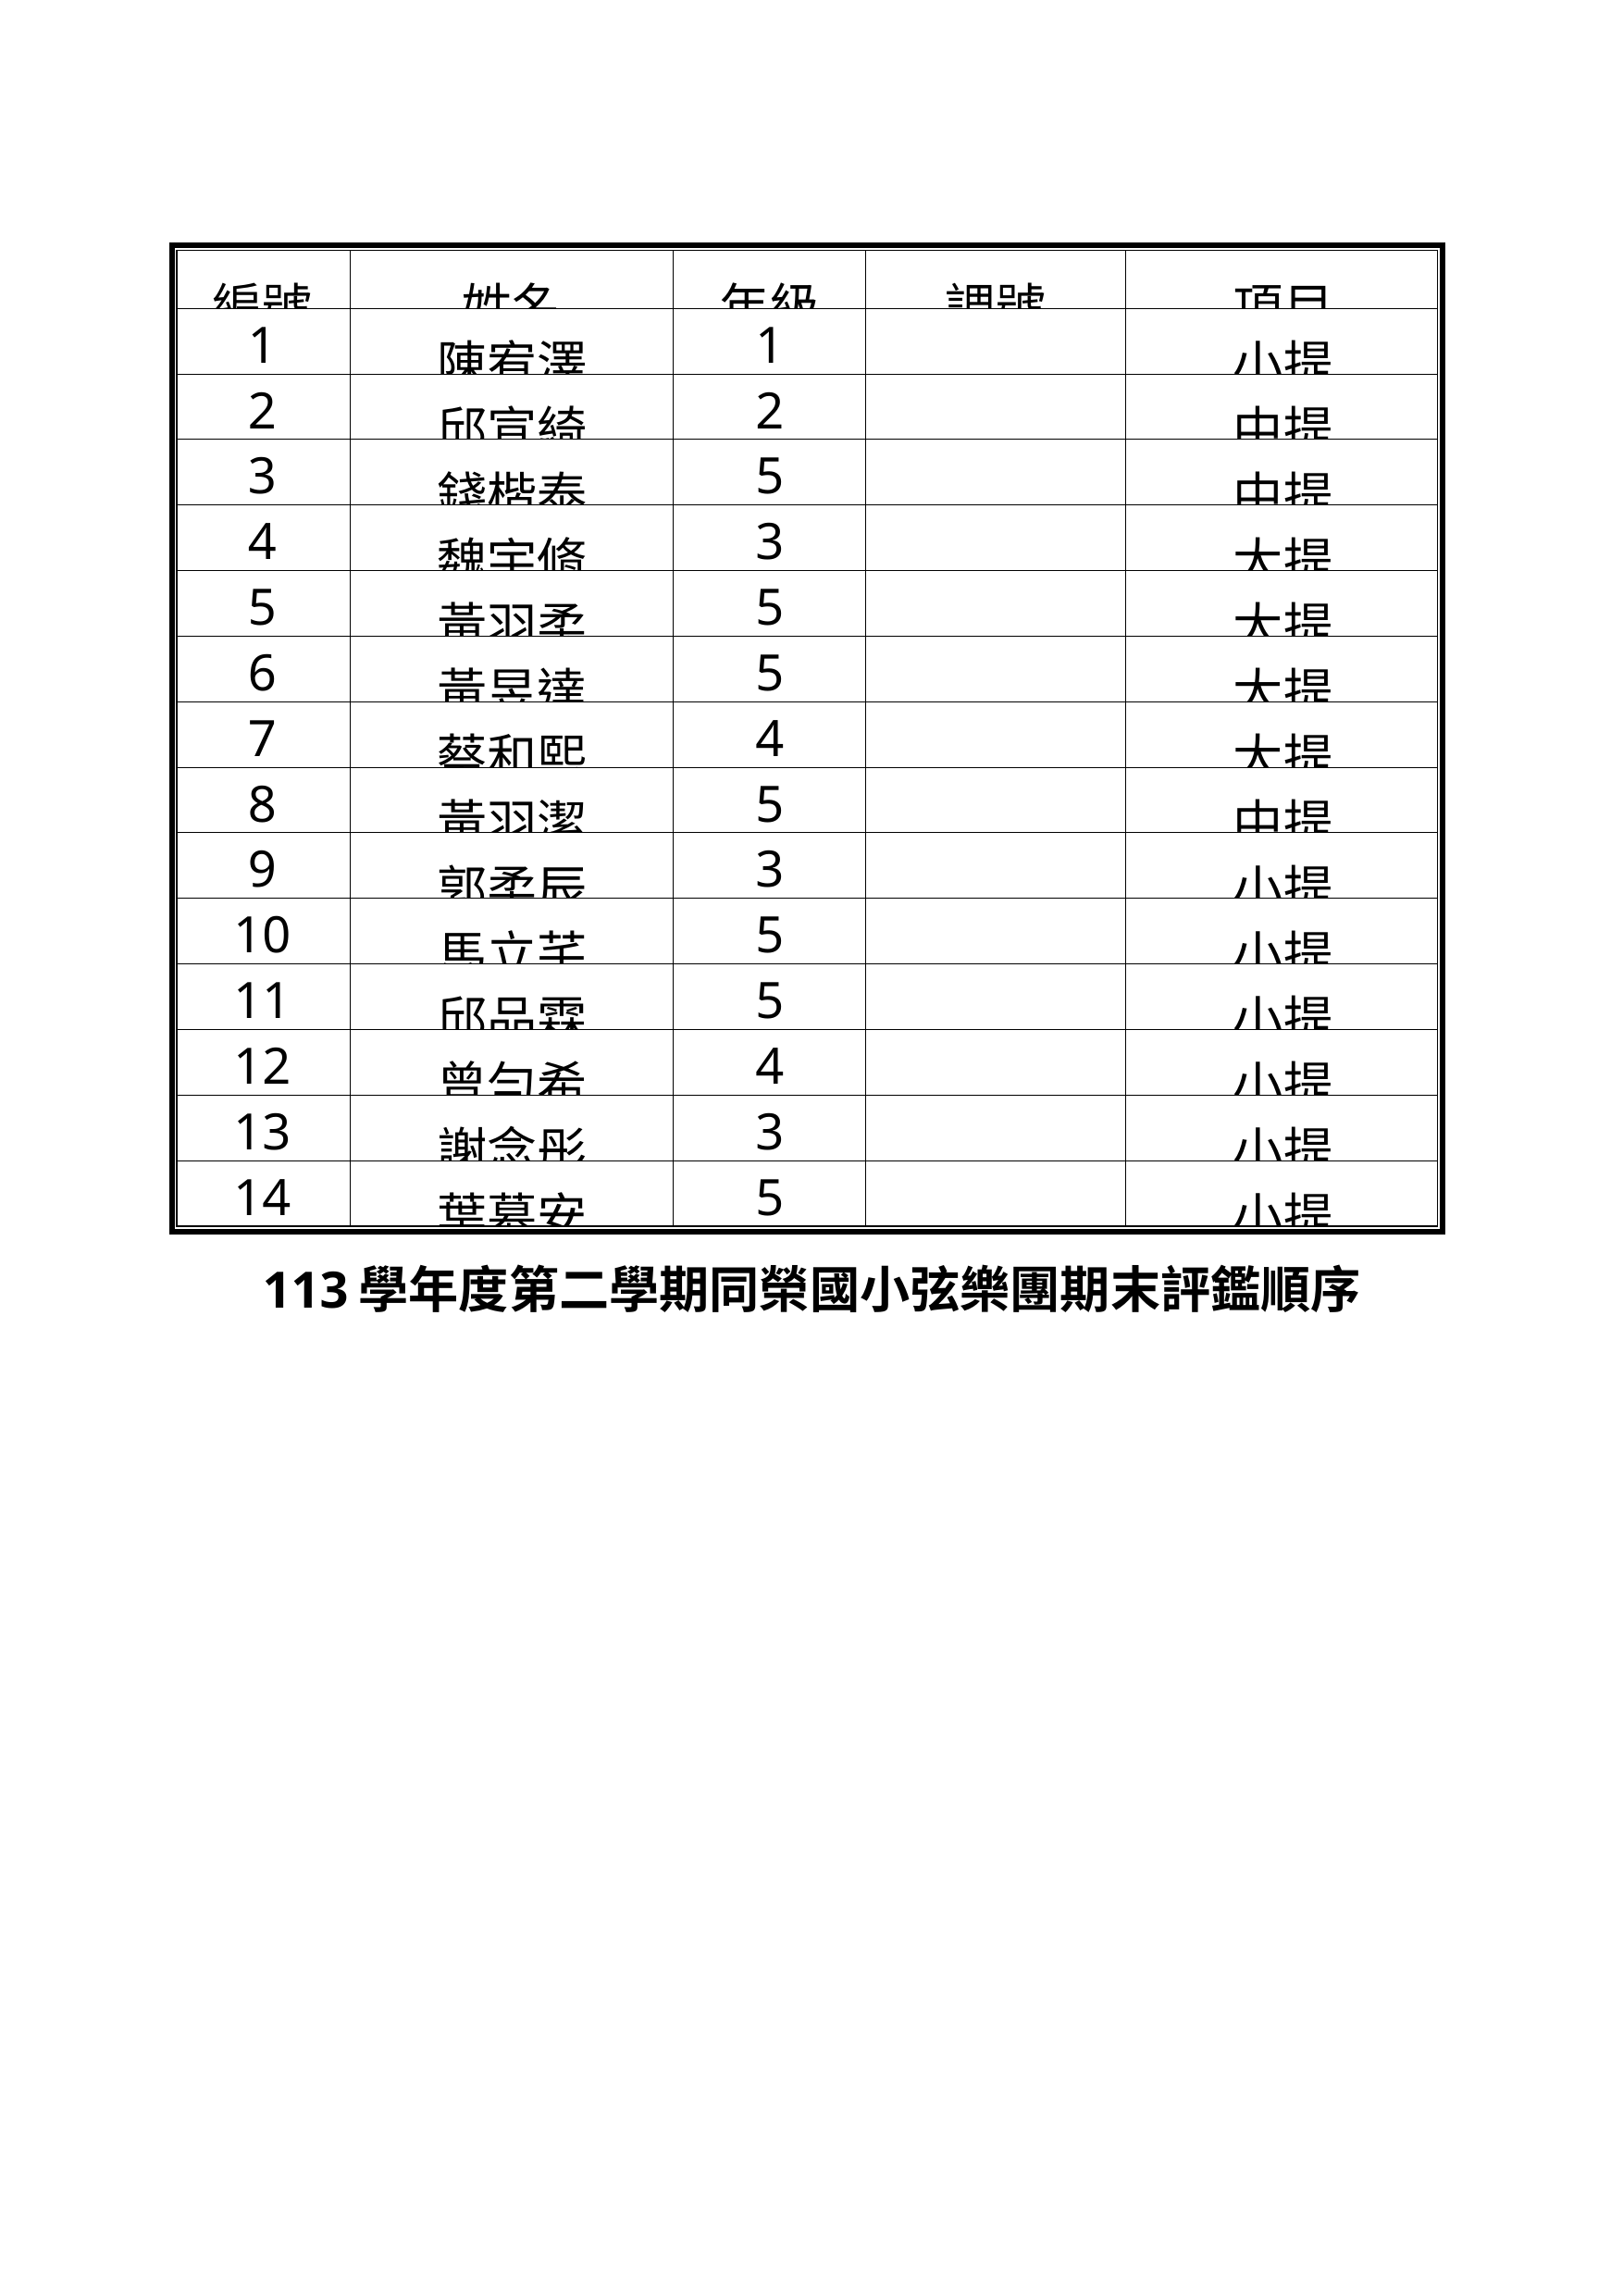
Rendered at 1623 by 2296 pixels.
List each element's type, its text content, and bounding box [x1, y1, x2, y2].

table_cell 4 [674, 1030, 865, 1095]
table_cell 邱品霖 [351, 964, 673, 1029]
table_cell 葉慕安 [351, 1161, 673, 1225]
table_cell 3 [674, 833, 865, 898]
table_cell 5 [674, 768, 865, 832]
table_cell 馬立芊 [351, 899, 673, 963]
table_header 編號 [178, 251, 350, 308]
table_cell 12 [178, 1030, 350, 1095]
table_cell 郭柔辰 [351, 833, 673, 898]
table_cell [866, 440, 1125, 504]
table_cell 5 [674, 1161, 865, 1225]
table_cell [866, 768, 1125, 832]
table_cell [866, 833, 1125, 898]
table_cell 中提 [1126, 440, 1437, 504]
table_cell 5 [674, 899, 865, 963]
table_cell [866, 309, 1125, 373]
table_cell 中提 [1126, 375, 1437, 439]
table_cell 中提 [1126, 768, 1437, 832]
table_cell 黃羽柔 [351, 571, 673, 636]
table_cell 14 [178, 1161, 350, 1225]
table_cell 3 [674, 1096, 865, 1160]
table_cell 5 [674, 637, 865, 701]
table_cell 小提 [1126, 833, 1437, 898]
table_cell 4 [674, 702, 865, 766]
table_cell 小提 [1126, 1161, 1437, 1225]
table_cell 4 [178, 505, 350, 570]
table_cell 黃昱達 [351, 637, 673, 701]
table_cell 7 [178, 702, 350, 766]
table_cell 2 [674, 375, 865, 439]
table_header 項目 [1126, 251, 1437, 308]
table_cell 5 [674, 964, 865, 1029]
table_cell [866, 1161, 1125, 1225]
table_cell 6 [178, 637, 350, 701]
table_cell 陳宥澤 [351, 309, 673, 373]
table_cell 小提 [1126, 309, 1437, 373]
table_cell 蔡和熙 [351, 702, 673, 766]
table_cell [866, 571, 1125, 636]
table_cell 大提 [1126, 637, 1437, 701]
text 113學年度第二學期同榮國小弦樂團期末評鑑順序 [173, 1235, 1450, 1338]
table_cell 1 [178, 309, 350, 373]
table_cell 大提 [1126, 702, 1437, 766]
table_cell 2 [178, 375, 350, 439]
table_cell 大提 [1126, 505, 1437, 570]
table_cell 小提 [1126, 1096, 1437, 1160]
table_cell 小提 [1126, 964, 1437, 1029]
table_cell 1 [674, 309, 865, 373]
table_header 調號 [866, 251, 1125, 308]
table_cell 謝念彤 [351, 1096, 673, 1160]
table_cell 大提 [1126, 571, 1437, 636]
table_cell 11 [178, 964, 350, 1029]
table_header 年級 [674, 251, 865, 308]
table_cell [866, 637, 1125, 701]
table_cell [866, 505, 1125, 570]
table_header 姓名 [351, 251, 673, 308]
table_cell 小提 [1126, 899, 1437, 963]
table_cell 魏宇脩 [351, 505, 673, 570]
table_cell 錢楷泰 [351, 440, 673, 504]
table_cell 10 [178, 899, 350, 963]
table_cell 3 [178, 440, 350, 504]
table_cell [866, 964, 1125, 1029]
table_cell 黃羽潔 [351, 768, 673, 832]
table_cell 曾勻希 [351, 1030, 673, 1095]
table_cell 邱宣綺 [351, 375, 673, 439]
table_cell 9 [178, 833, 350, 898]
table_cell 13 [178, 1096, 350, 1160]
table_cell [866, 375, 1125, 439]
table_cell 小提 [1126, 1030, 1437, 1095]
table_cell 8 [178, 768, 350, 832]
table_cell 5 [674, 571, 865, 636]
table_cell [866, 899, 1125, 963]
table_cell [866, 702, 1125, 766]
table_cell 5 [674, 440, 865, 504]
table_cell 3 [674, 505, 865, 570]
table_cell [866, 1030, 1125, 1095]
table_cell 5 [178, 571, 350, 636]
table_cell [866, 1096, 1125, 1160]
